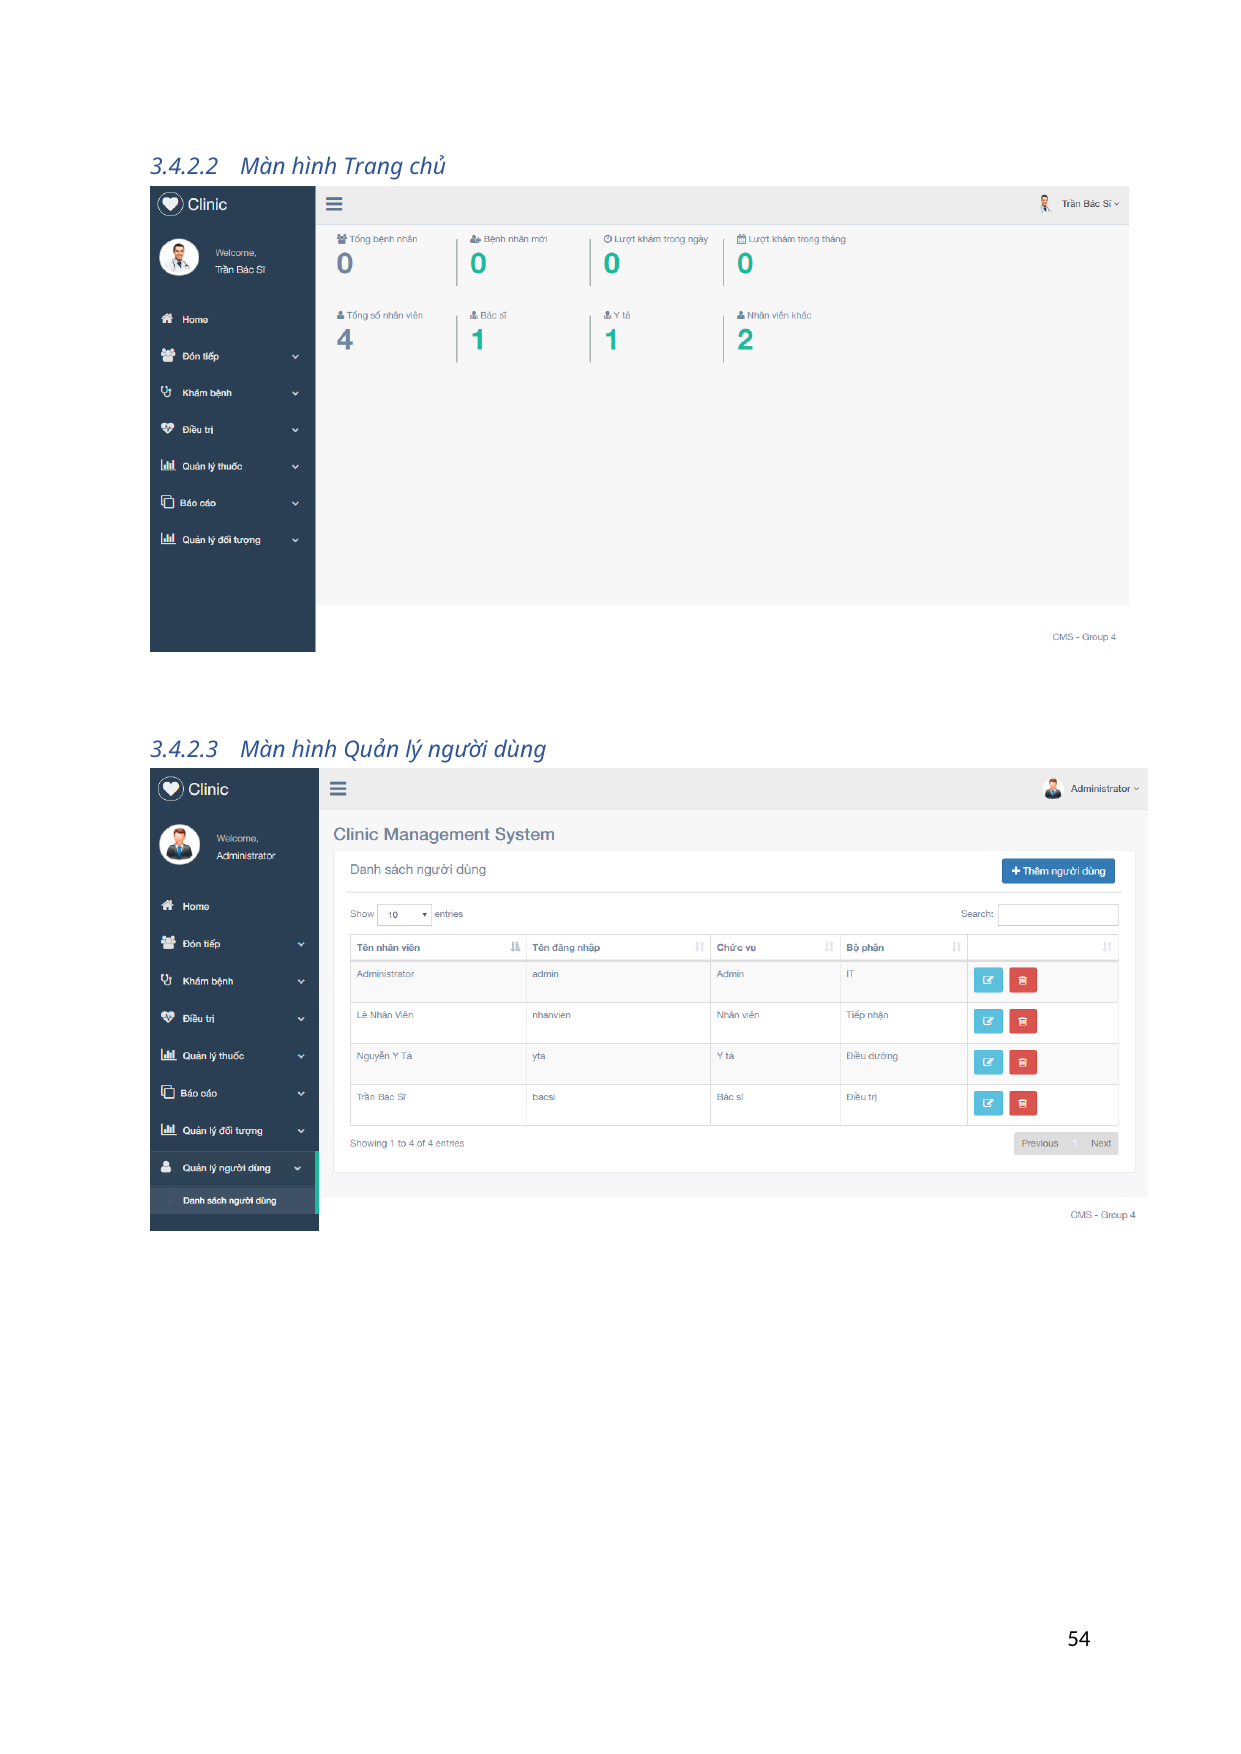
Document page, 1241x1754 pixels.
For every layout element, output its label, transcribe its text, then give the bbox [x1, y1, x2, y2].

picture [150, 186, 1130, 652]
picture [150, 768, 1148, 1231]
subtitle Màn hình Trang chủ [150, 150, 1090, 181]
subtitle Màn hình Quản lý người dùng [150, 733, 1090, 764]
